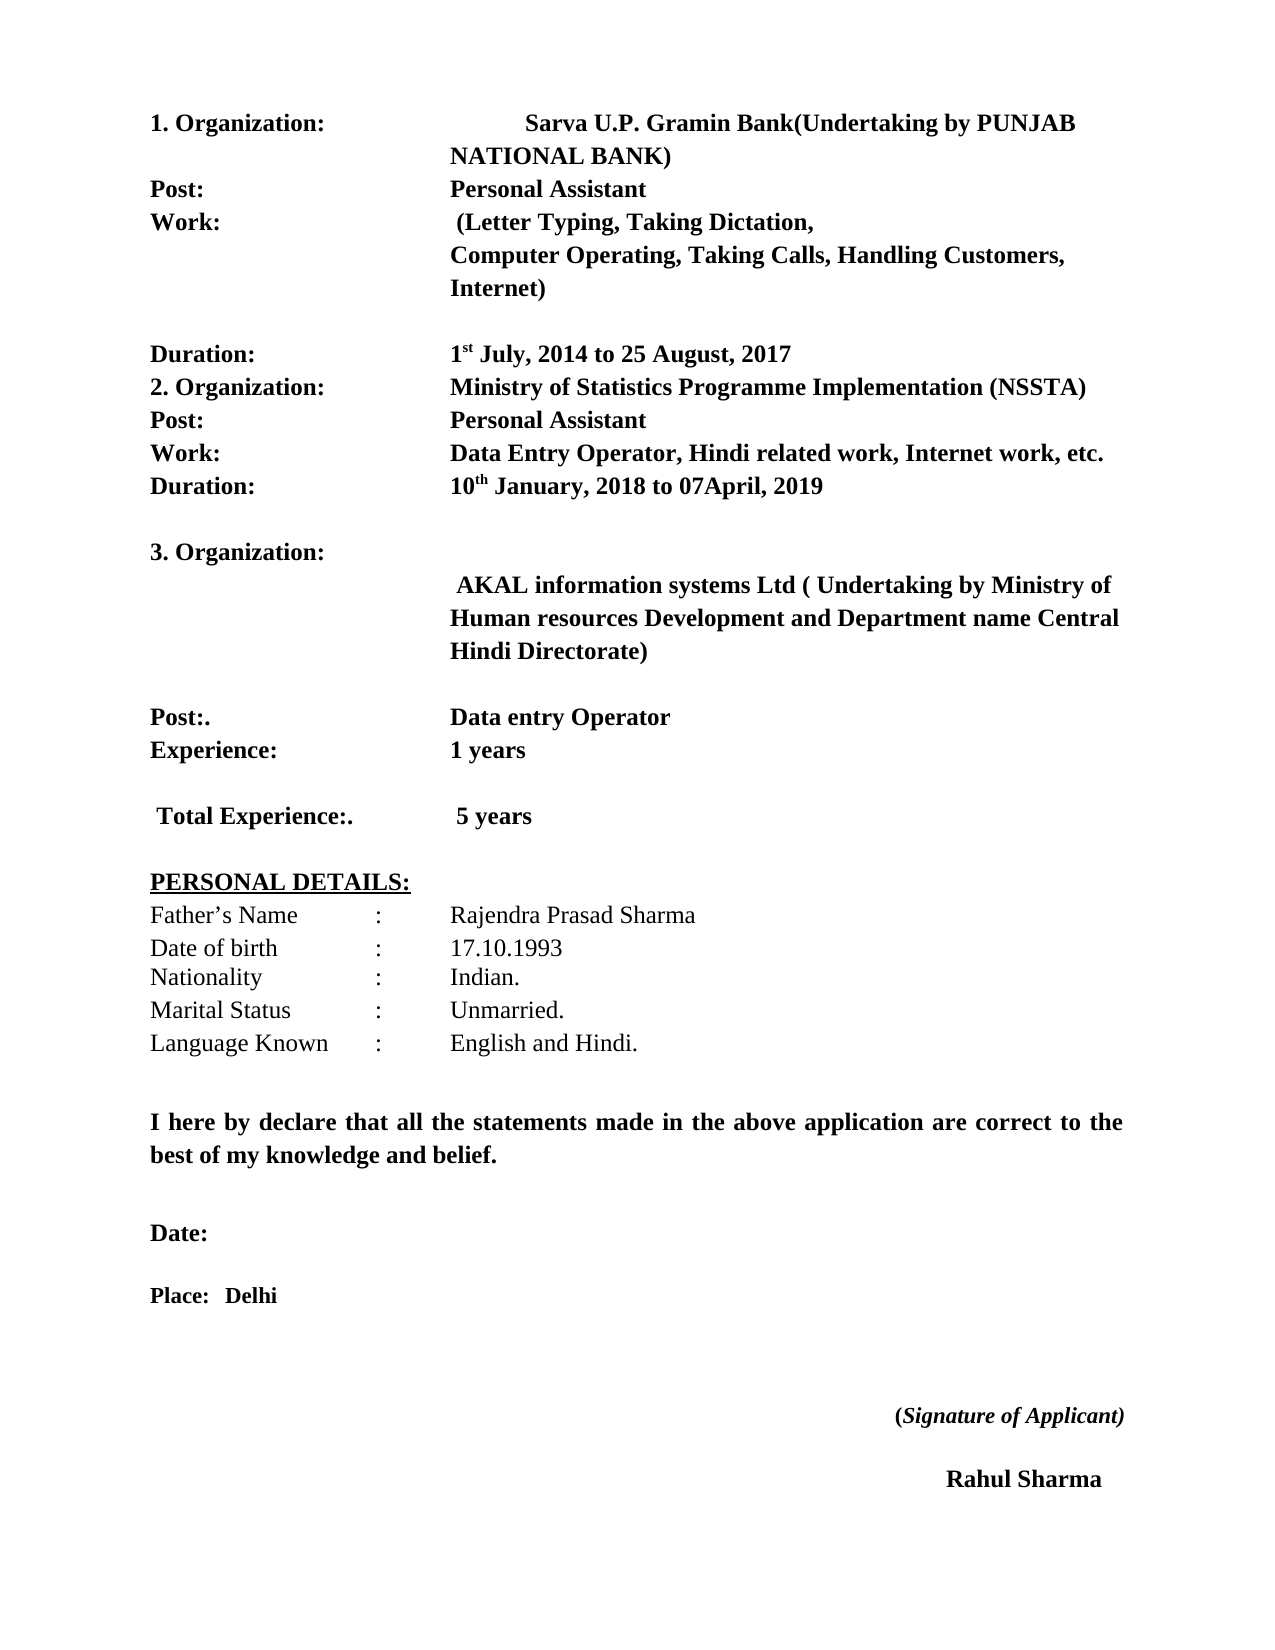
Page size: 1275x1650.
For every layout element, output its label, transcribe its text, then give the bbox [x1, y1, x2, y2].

list Place: Delhi [150, 1282, 1125, 1308]
text Post: Personal Assistant [150, 405, 1125, 434]
text Date of birth : 17.10.1993 [150, 933, 1125, 962]
text Nationality : Indian. [150, 962, 1125, 991]
text Work: (Letter Typing, Taking Dictation, [150, 207, 1125, 236]
text Marital Status : Unmarried. [150, 995, 1125, 1024]
text Total Experience:. 5 years [150, 801, 1125, 830]
text Father’s Name : Rajendra Prasad Sharma [150, 901, 1125, 929]
text 1. Organization: Sarva U.P. Gramin Bank(Undertaking by PUNJAB [150, 108, 1125, 137]
text Experience: 1 years [150, 735, 1125, 764]
text Internet) [150, 273, 1125, 302]
text Duration: 10th January, 2018 to 07April, 2019 [150, 471, 1125, 500]
text NATIONAL BANK) [150, 141, 1125, 170]
text 2. Organization: Ministry of Statistics Programme Implementation (NSSTA) [150, 372, 1125, 401]
text Post:. Data entry Operator [150, 702, 1125, 731]
list (Signature of Applicant) [150, 1402, 1125, 1429]
text PERSONAL DETAILS: [150, 867, 1125, 896]
text Duration: 1st July, 2014 to 25 August, 2017 [150, 339, 1125, 368]
text Post: Personal Assistant [150, 174, 1125, 203]
text I here by declare that all the statements made in the above application are correct to the best of my knowledge and belief. [150, 1107, 1125, 1169]
text 3. Organization: [150, 537, 1125, 566]
text Work: Data Entry Operator, Hindi related work, Internet work, etc. [150, 438, 1125, 467]
text Computer Operating, Taking Calls, Handling Customers, [150, 240, 1125, 269]
list Rahul Sharma [900, 1464, 1125, 1526]
text Language Known : English and Hindi. [150, 1028, 1125, 1057]
text Date: [150, 1218, 1125, 1247]
text AKAL information systems Ltd ( Undertaking by Ministry of Human resources Development and Department name Central Hindi Directorate) [450, 570, 1125, 665]
